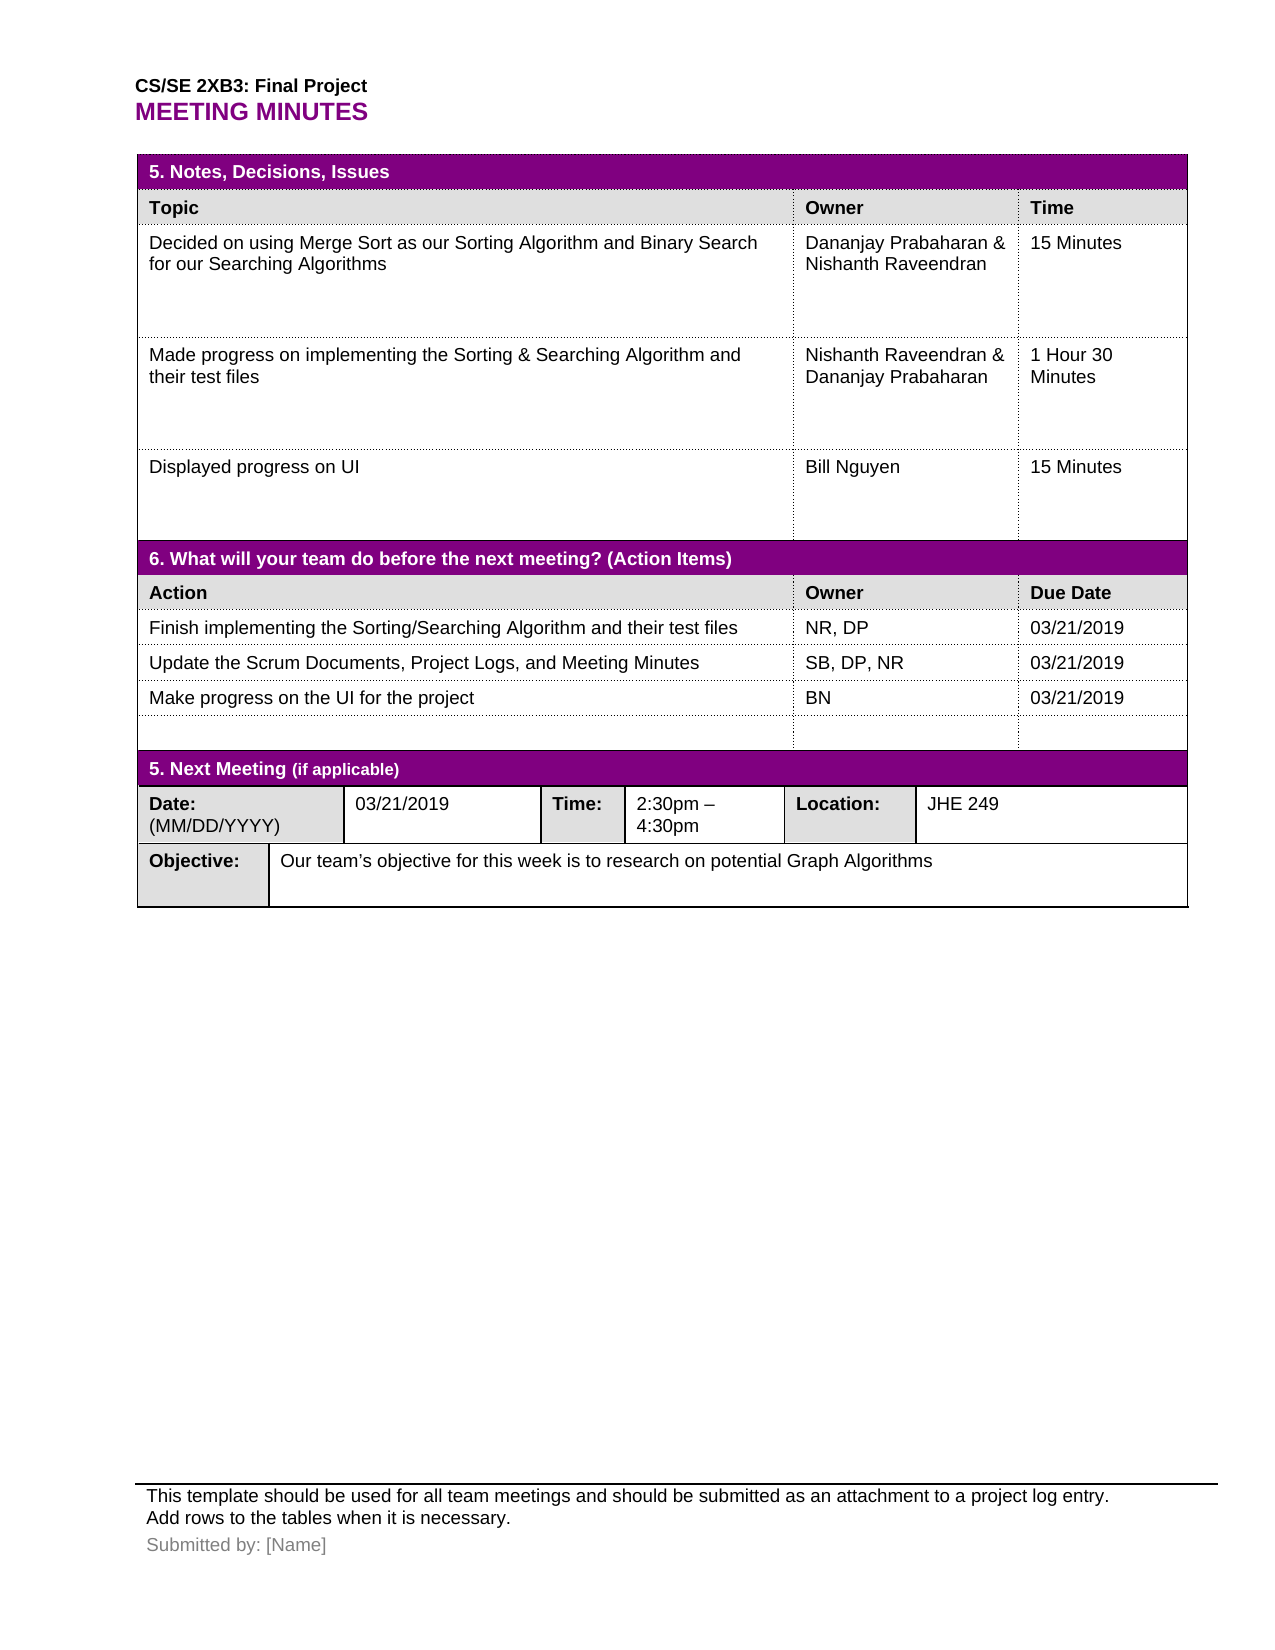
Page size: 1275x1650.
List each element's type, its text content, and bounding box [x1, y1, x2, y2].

table_cell 6. What will your team do before the next meeting? (Action Items) [138, 541, 1187, 575]
table_cell [138, 715, 794, 750]
table_cell Location: [785, 787, 915, 842]
table_cell Time: [542, 787, 624, 842]
table_cell 2:30pm – 4:30pm [626, 787, 784, 842]
table_cell Action [138, 575, 794, 609]
table_cell Decided on using Merge Sort as our Sorting Algorithm and Binary Search for our Searching Algorithms [138, 224, 794, 337]
table_cell Objective: [138, 844, 268, 906]
table_cell Update the Scrum Documents, Project Logs, and Meeting Minutes [138, 644, 794, 679]
table_cell 03/21/2019 [345, 787, 540, 842]
table_cell JHE 249 [917, 787, 1187, 842]
table_cell Finish implementing the Sorting/Searching Algorithm and their test files [138, 609, 794, 644]
table_cell 03/21/2019 [1019, 609, 1187, 644]
table_cell NR, DP [794, 609, 1019, 644]
table_cell Date: (MM/DD/YYYY) [138, 786, 343, 842]
table_cell Owner [794, 575, 1019, 609]
table_cell [1019, 715, 1187, 750]
table_cell 15 Minutes [1019, 224, 1187, 337]
table_cell 03/21/2019 [1019, 680, 1187, 714]
table_cell 5. Next Meeting (if applicable) [138, 751, 1187, 785]
table_header 5. Notes, Decisions, Issues [138, 154, 1187, 189]
table_cell Topic [138, 189, 794, 224]
table_cell Make progress on the UI for the project [138, 680, 794, 714]
table_cell [794, 715, 1019, 750]
table_cell Bill Nguyen [794, 449, 1019, 539]
table_cell 15 Minutes [1019, 449, 1187, 539]
table_cell Due Date [1019, 575, 1187, 609]
table_cell 03/21/2019 [1019, 644, 1187, 679]
table_cell Nishanth Raveendran & Dananjay Prabaharan [794, 337, 1019, 449]
table_cell Displayed progress on UI [138, 449, 794, 539]
table_cell Owner [794, 189, 1019, 224]
subtitle MEETING MINUTES [135, 97, 1140, 125]
table_cell Made progress on implementing the Sorting & Searching Algorithm and their test files [138, 337, 794, 449]
table_cell BN [794, 680, 1019, 714]
table_cell Dananjay Prabaharan & Nishanth Raveendran [794, 224, 1019, 337]
table_cell Our team’s objective for this week is to research on potential Graph Algorithms [270, 844, 1187, 906]
table_cell Time [1019, 189, 1187, 224]
table_cell 1 Hour 30 Minutes [1019, 337, 1187, 449]
table_cell SB, DP, NR [794, 644, 1019, 679]
